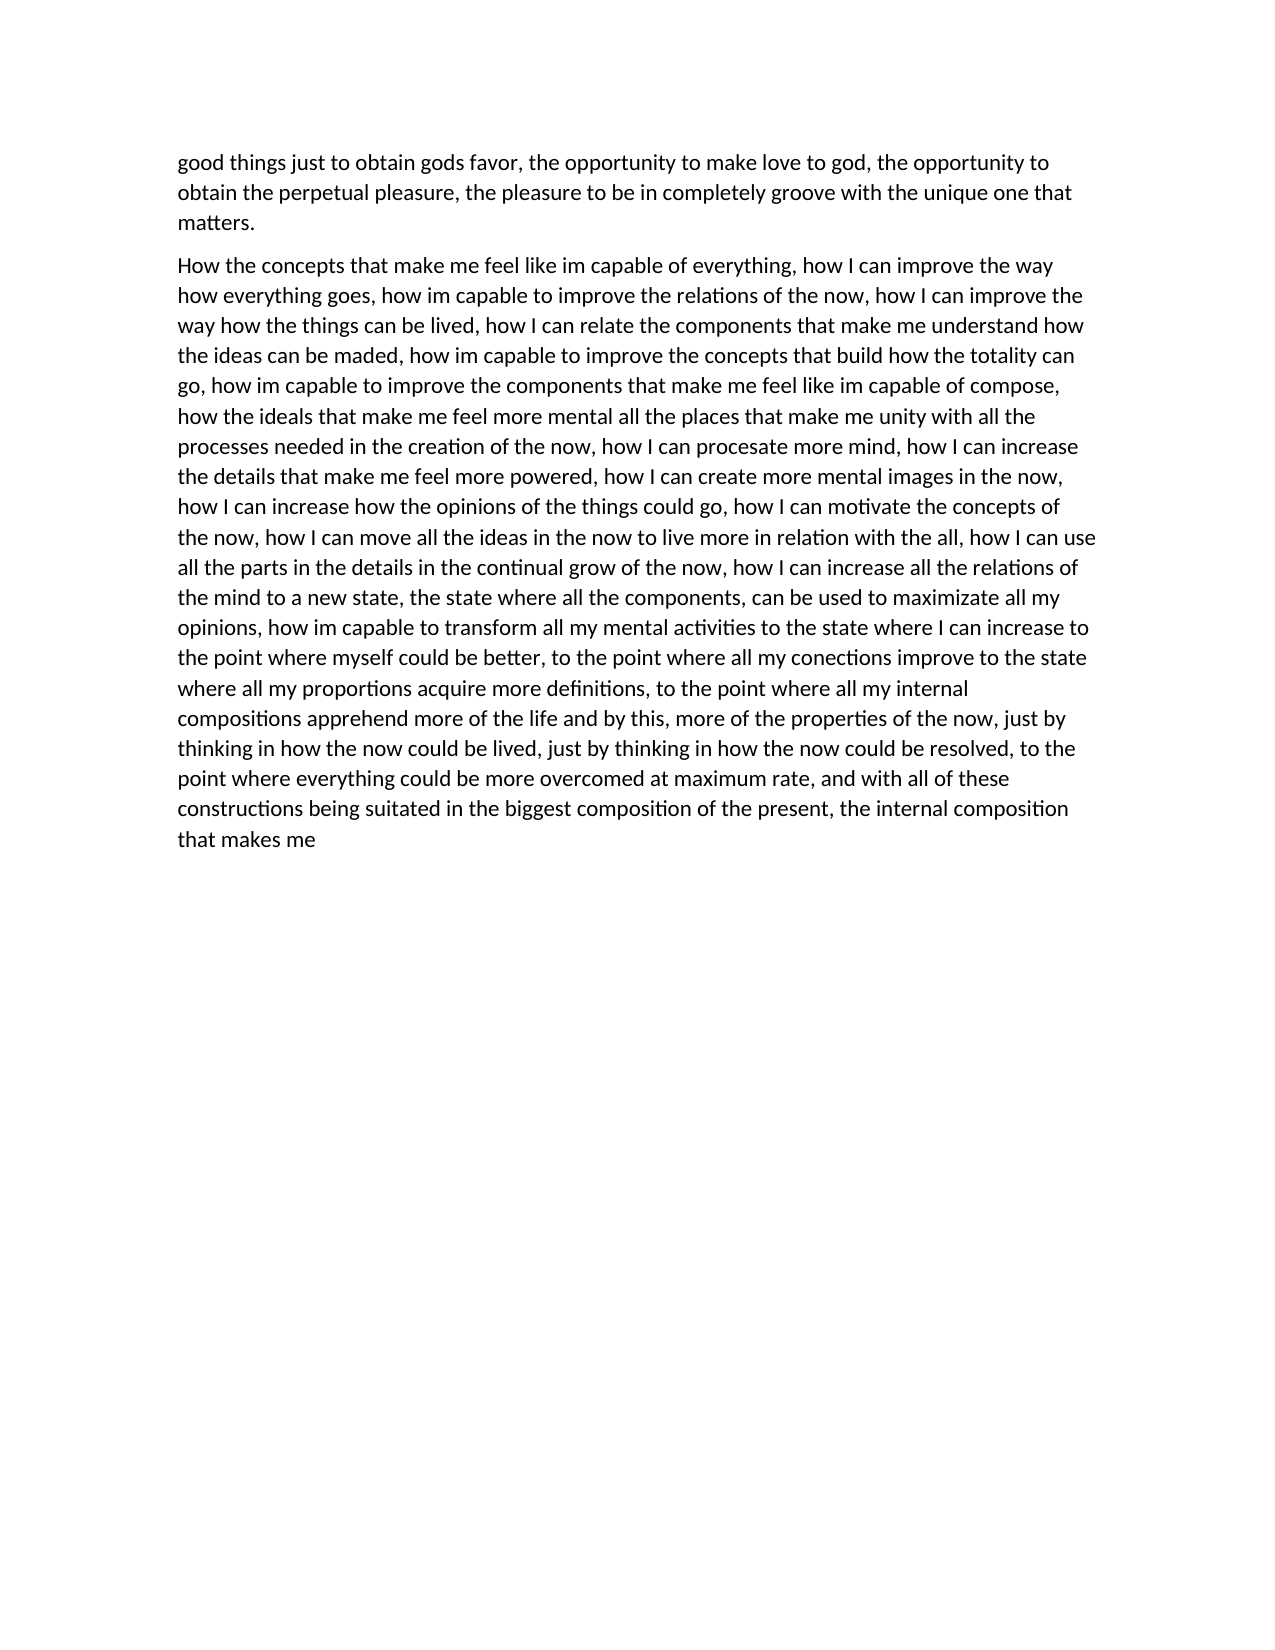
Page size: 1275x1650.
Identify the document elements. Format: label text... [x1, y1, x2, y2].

text How the concepts that make me feel like im capable of everything, how I can improve the way how everything goes, how im capable to improve the relations of the now, how I can improve the way how the things can be lived, how I can relate the components that make me understand how the ideas can be maded, how im capable to improve the concepts that build how the totality can go, how im capable to improve the components that make me feel like im capable of compose, how the ideals that make me feel more mental all the places that make me unity with all the processes needed in the creation of the now, how I can procesate more mind, how I can increase the details that make me feel more powered, how I can create more mental images in the now, how I can increase how the opinions of the things could go, how I can motivate the concepts of the now, how I can move all the ideas in the now to live more in relation with the all, how I can use all the parts in the details in the continual grow of the now, how I can increase all the relations of the mind to a new state, the state where all the components, can be used to maximizate all my opinions, how im capable to transform all my mental activities to the state where I can increase to the point where myself could be better, to the point where all my conections improve to the state where all my proportions acquire more definitions, to the point where all my internal compositions apprehend more of the life and by this, more of the properties of the now, just by thinking in how the now could be lived, just by thinking in how the now could be resolved, to the point where everything could be more overcomed at maximum rate, and with all of these constructions being suitated in the biggest composition of the present, the internal composition that makes me [177, 251, 1098, 853]
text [177, 148, 1098, 236]
